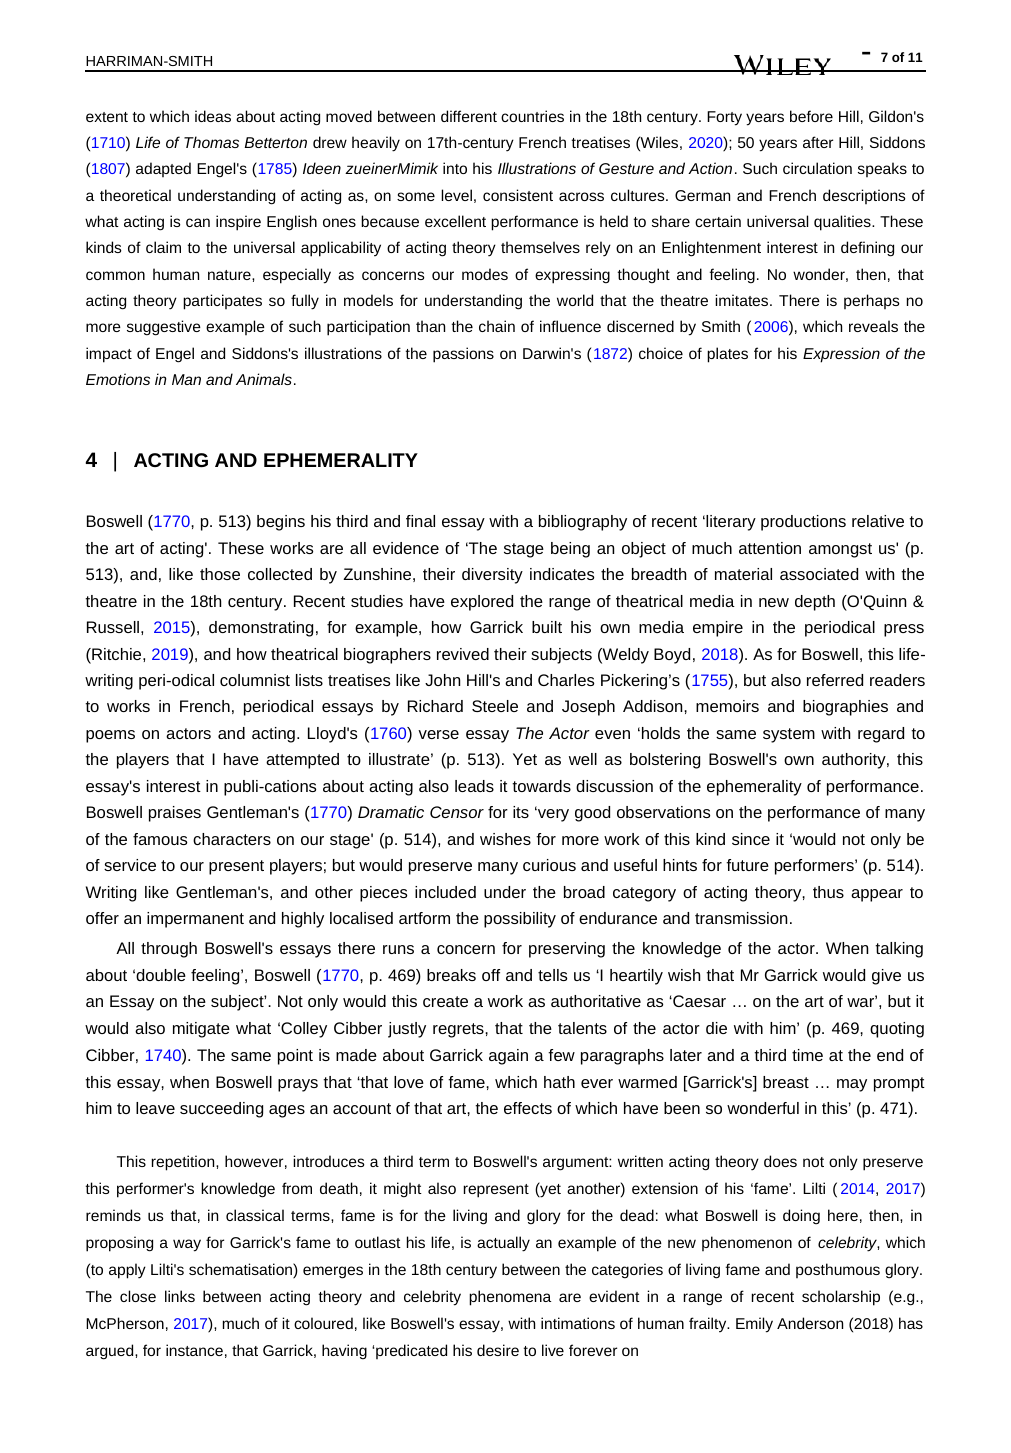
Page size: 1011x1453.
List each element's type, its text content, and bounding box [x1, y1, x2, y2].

text extent to which ideas about acting moved between different countries in the 18th century. Forty years before Hill, Gildon's (1710) Life of Thomas Betterton drew heavily on 17th‐century French treatises (Wiles, 2020); 50 years after Hill, Siddons (1807) adapted Engel's (1785) Ideen zueinerMimik into his Illustrations of Gesture and Action. Such circulation speaks to a theoretical understanding of acting as, on some level, consistent across cultures. German and French descriptions of what acting is can inspire English ones because excellent performance is held to share certain universal qualities. These kinds of claim to the universal applicability of acting theory themselves rely on an Enlightenment interest in defining our common human nature, especially as concerns our modes of expressing thought and feeling. No wonder, then, that acting theory participates so fully in models for understanding the world that the theatre imitates. There is perhaps no more suggestive example of such participation than the chain of influence discerned by Smith (2006), which reveals the impact of Engel and Siddons's illustrations of the passions on Darwin's (1872) choice of plates for his Expression of the Emotions in Man and Animals. [85, 101, 926, 391]
table_header - 7 of 11 [538, 31, 926, 69]
text 4 | ACTING AND EPHEMERALITY [85, 447, 926, 471]
table_header HARRIMAN‐SMITH [85, 31, 538, 69]
text This repetition, however, introduces a third term to Boswell's argument: written acting theory does not only preserve this performer's knowledge from death, it might also represent (yet another) extension of his ‘fame’. Lilti (2014, 2017) reminds us that, in classical terms, fame is for the living and glory for the dead: what Boswell is doing here, then, in proposing a way for Garrick's fame to outlast his life, is actually an example of the new phenomenon of celebrity, which (to apply Lilti's schematisation) emerges in the 18th century between the categories of living fame and posthumous glory. The close links between acting theory and celebrity phenomena are evident in a range of recent scholarship (e.g., McPherson, 2017), much of it coloured, like Boswell's essay, with intimations of human frailty. Emily Anderson (2018) has argued, for instance, that Garrick, having ‘predicated his desire to live forever on [85, 1153, 926, 1360]
picture [730, 72, 834, 79]
text All through Boswell's essays there runs a concern for preserving the knowledge of the actor. When talking about ‘double feeling’, Boswell (1770, p. 469) breaks off and tells us ‘I heartily wish that Mr Garrick would give us an Essay on the subject’. Not only would this create a work as authoritative as ‘Caesar … on the art of war’, but it would also mitigate what ‘Colley Cibber justly regrets, that the talents of the actor die with him’ (p. 469, quoting Cibber, 1740). The same point is made about Garrick again a few paragraphs later and a third time at the end of this essay, when Boswell prays that ‘that love of fame, which hath ever warmed [Garrick's] breast … may prompt him to leave succeeding ages an account of that art, the effects of which have been so wonderful in this’ (p. 471). [85, 938, 926, 1118]
text Boswell (1770, p. 513) begins his third and final essay with a bibliography of recent ‘literary productions relative to the art of acting'. These works are all evidence of ‘The stage being an object of much attention amongst us' (p. 513), and, like those collected by Zunshine, their diversity indicates the breadth of material associated with the theatre in the 18th century. Recent studies have explored the range of theatrical media in new depth (O'Quinn & Russell, 2015), demonstrating, for example, how Garrick built his own media empire in the periodical press (Ritchie, 2019), and how theatrical biographers revived their subjects (Weldy Boyd, 2018). As for Boswell, this life‐writing peri-odical columnist lists treatises like John Hill's and Charles Pickering’s (1755), but also referred readers to works in French, periodical essays by Richard Steele and Joseph Addison, memoirs and biographies and poems on actors and acting. Lloyd's (1760) verse essay The Actor even ‘holds the same system with regard to the players that I have attempted to illustrate’ (p. 513). Yet as well as bolstering Boswell's own authority, this essay's interest in publi-cations about acting also leads it towards discussion of the ephemerality of performance. Boswell praises Gentleman's (1770) Dramatic Censor for its ‘very good observations on the performance of many of the famous characters on our stage' (p. 514), and wishes for more work of this kind since it ‘would not only be of service to our present players; but would preserve many curious and useful hints for future performers’ (p. 514). Writing like Gentleman's, and other pieces included under the broad category of acting theory, thus appear to offer an impermanent and highly localised artform the possibility of endurance and transmission. [85, 506, 926, 930]
